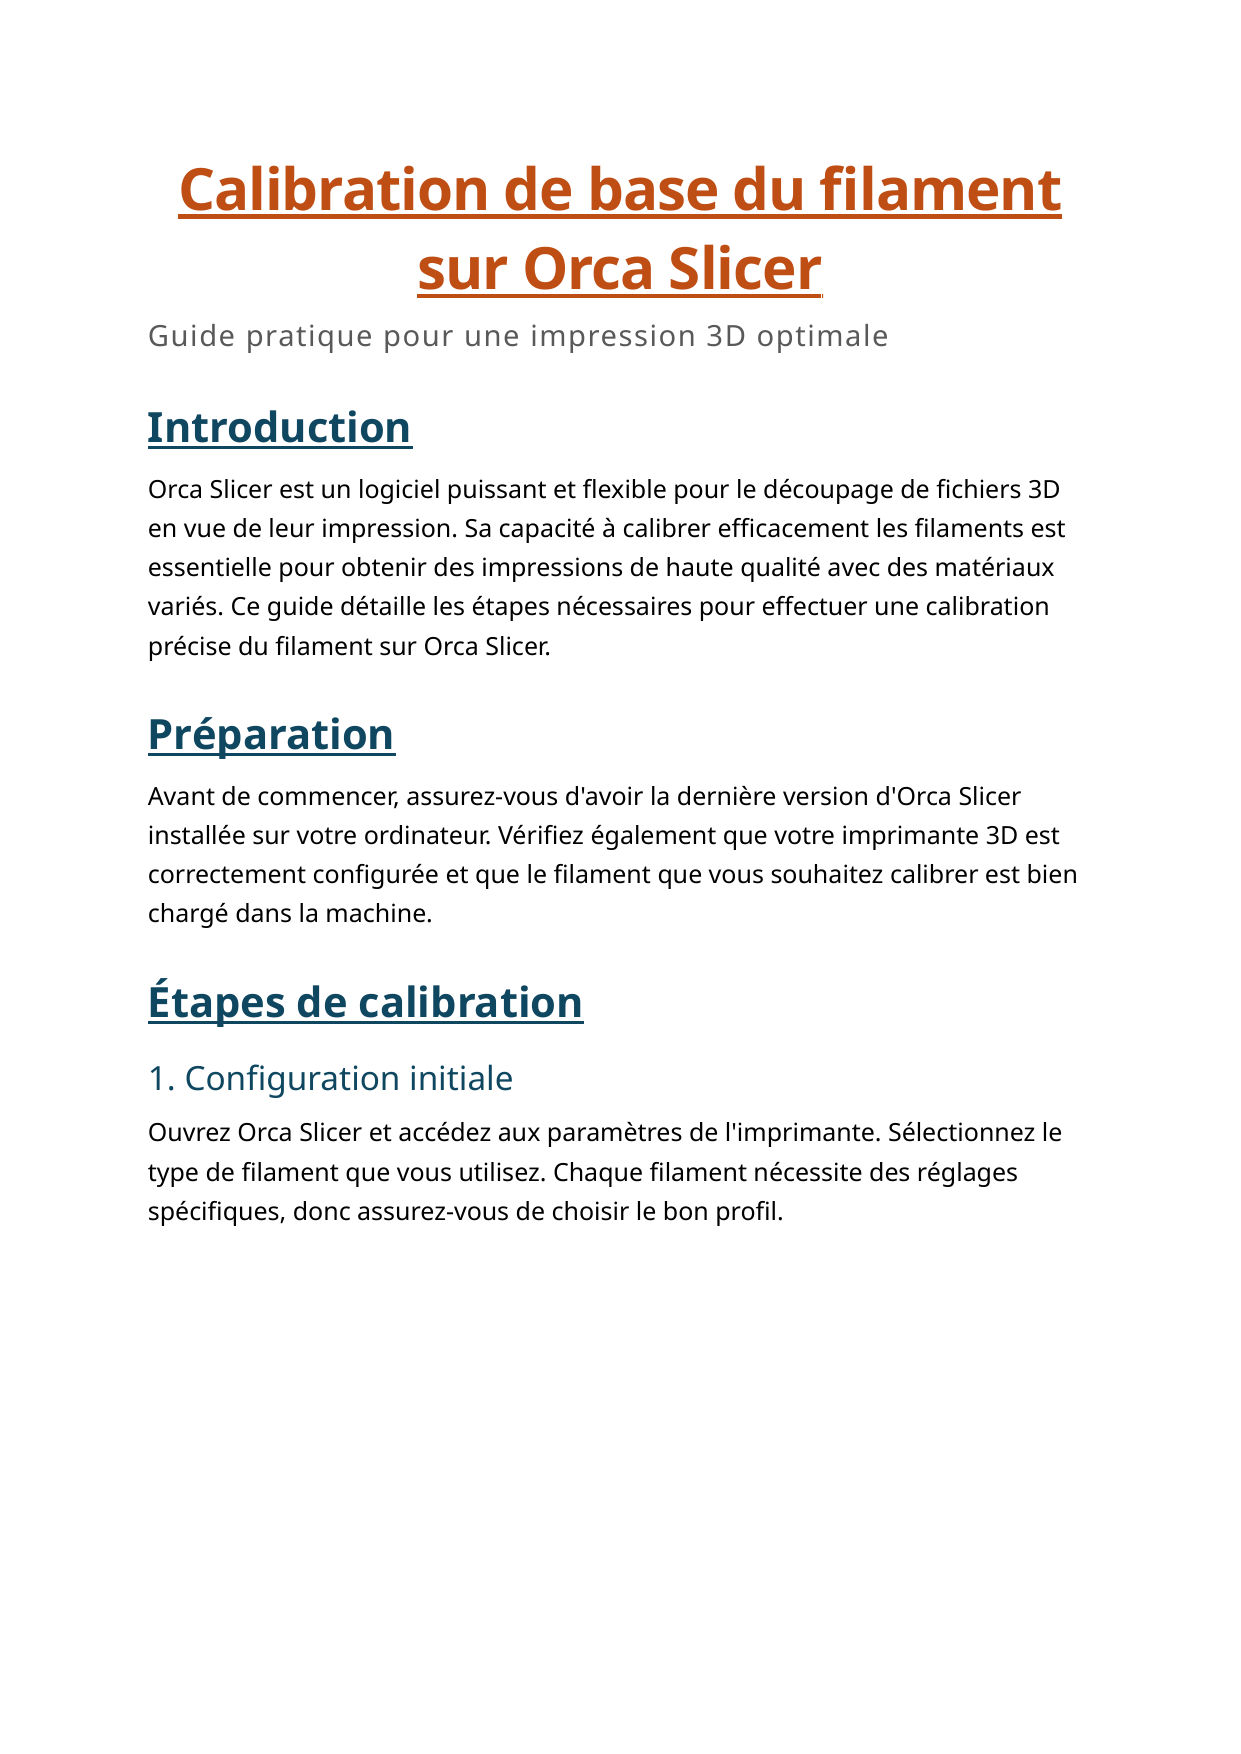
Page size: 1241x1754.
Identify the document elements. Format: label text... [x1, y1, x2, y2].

subtitle Étapes de calibration [148, 973, 1093, 1029]
subtitle Introduction [148, 398, 1093, 455]
subtitle 1. Configuration initiale [148, 1054, 1093, 1100]
subtitle Préparation [148, 705, 1093, 762]
subtitle Guide pratique pour une impression 3D optimale [148, 315, 1093, 354]
text Orca Slicer est un logiciel puissant et flexible pour le découpage de fichiers 3D en vue de leur impression. Sa capacité à calibrer efficacement les filaments est essentielle pour obtenir des impressions de haute qualité avec des matériaux variés. Ce guide détaille les étapes nécessaires pour effectuer une calibration précise du filament sur Orca Slicer. [148, 472, 1093, 662]
text Ouvrez Orca Slicer et accédez aux paramètres de l'imprimante. Sélectionnez le type de filament que vous utilisez. Chaque filament nécessite des réglages spécifiques, donc assurez-vous de choisir le bon profil. [148, 1115, 1093, 1227]
title Calibration de base du filament sur Orca Slicer [148, 148, 1093, 307]
text Avant de commencer, assurez-vous d'avoir la dernière version d'Orca Slicer installée sur votre ordinateur. Vérifiez également que votre imprimante 3D est correctement configurée et que le filament que vous souhaitez calibrer est bien chargé dans la machine. [148, 778, 1093, 930]
